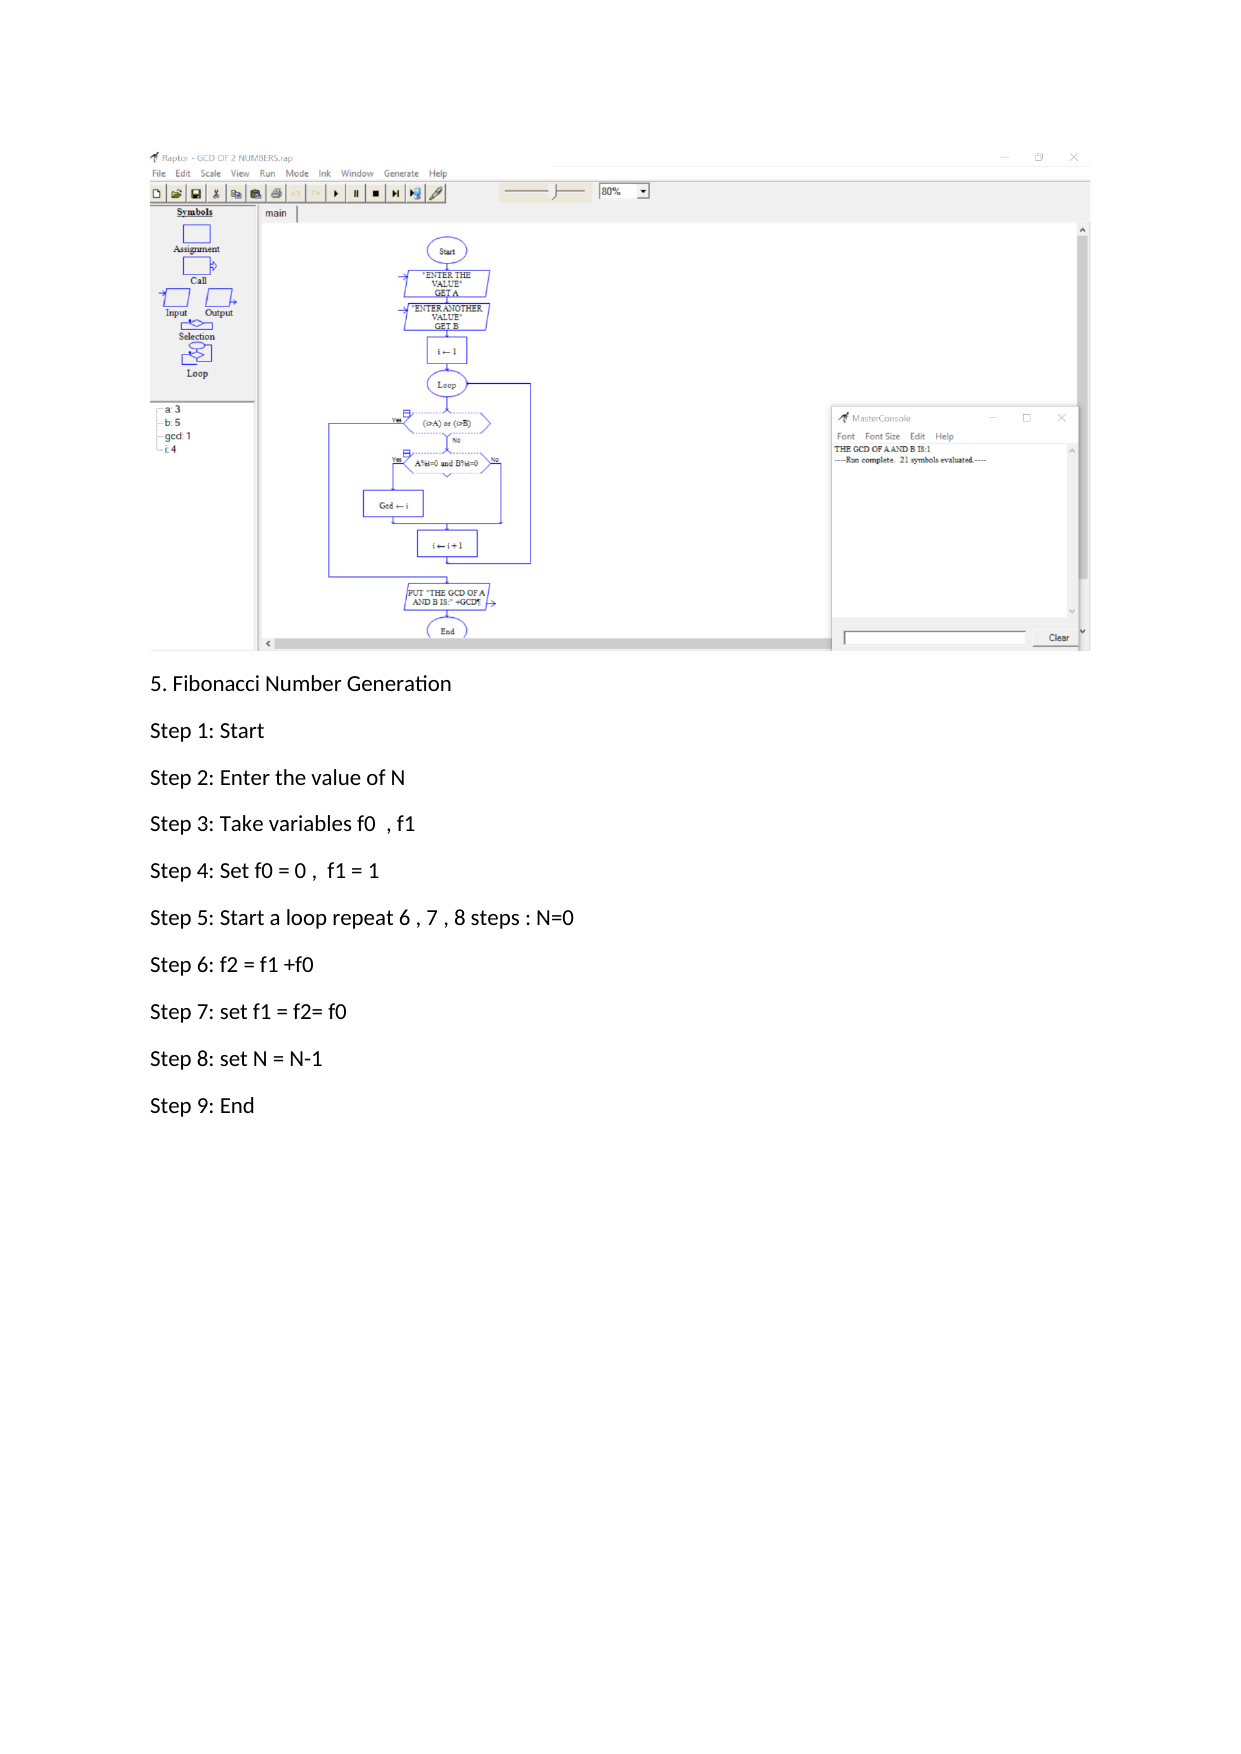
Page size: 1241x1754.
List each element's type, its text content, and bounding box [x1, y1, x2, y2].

text Step 6: f2 = f1 +f0 [150, 950, 1090, 978]
text Step 5: Start a loop repeat 6 , 7 , 8 steps : N=0 [150, 903, 1090, 931]
text Step 1: Start [150, 716, 1090, 744]
text Step 4: Set f0 = 0 , f1 = 1 [150, 856, 1090, 884]
text Step 2: Enter the value of N [150, 763, 1090, 791]
text Step 9: End [150, 1091, 1090, 1119]
text Step 7: set f1 = f2= f0 [150, 997, 1090, 1025]
text Step 3: Take variables f0 , f1 [150, 809, 1090, 838]
text Step 8: set N = N-1 [150, 1044, 1090, 1072]
picture [150, 150, 1091, 651]
text 5. Fibonacci Number Generation [150, 669, 1090, 697]
